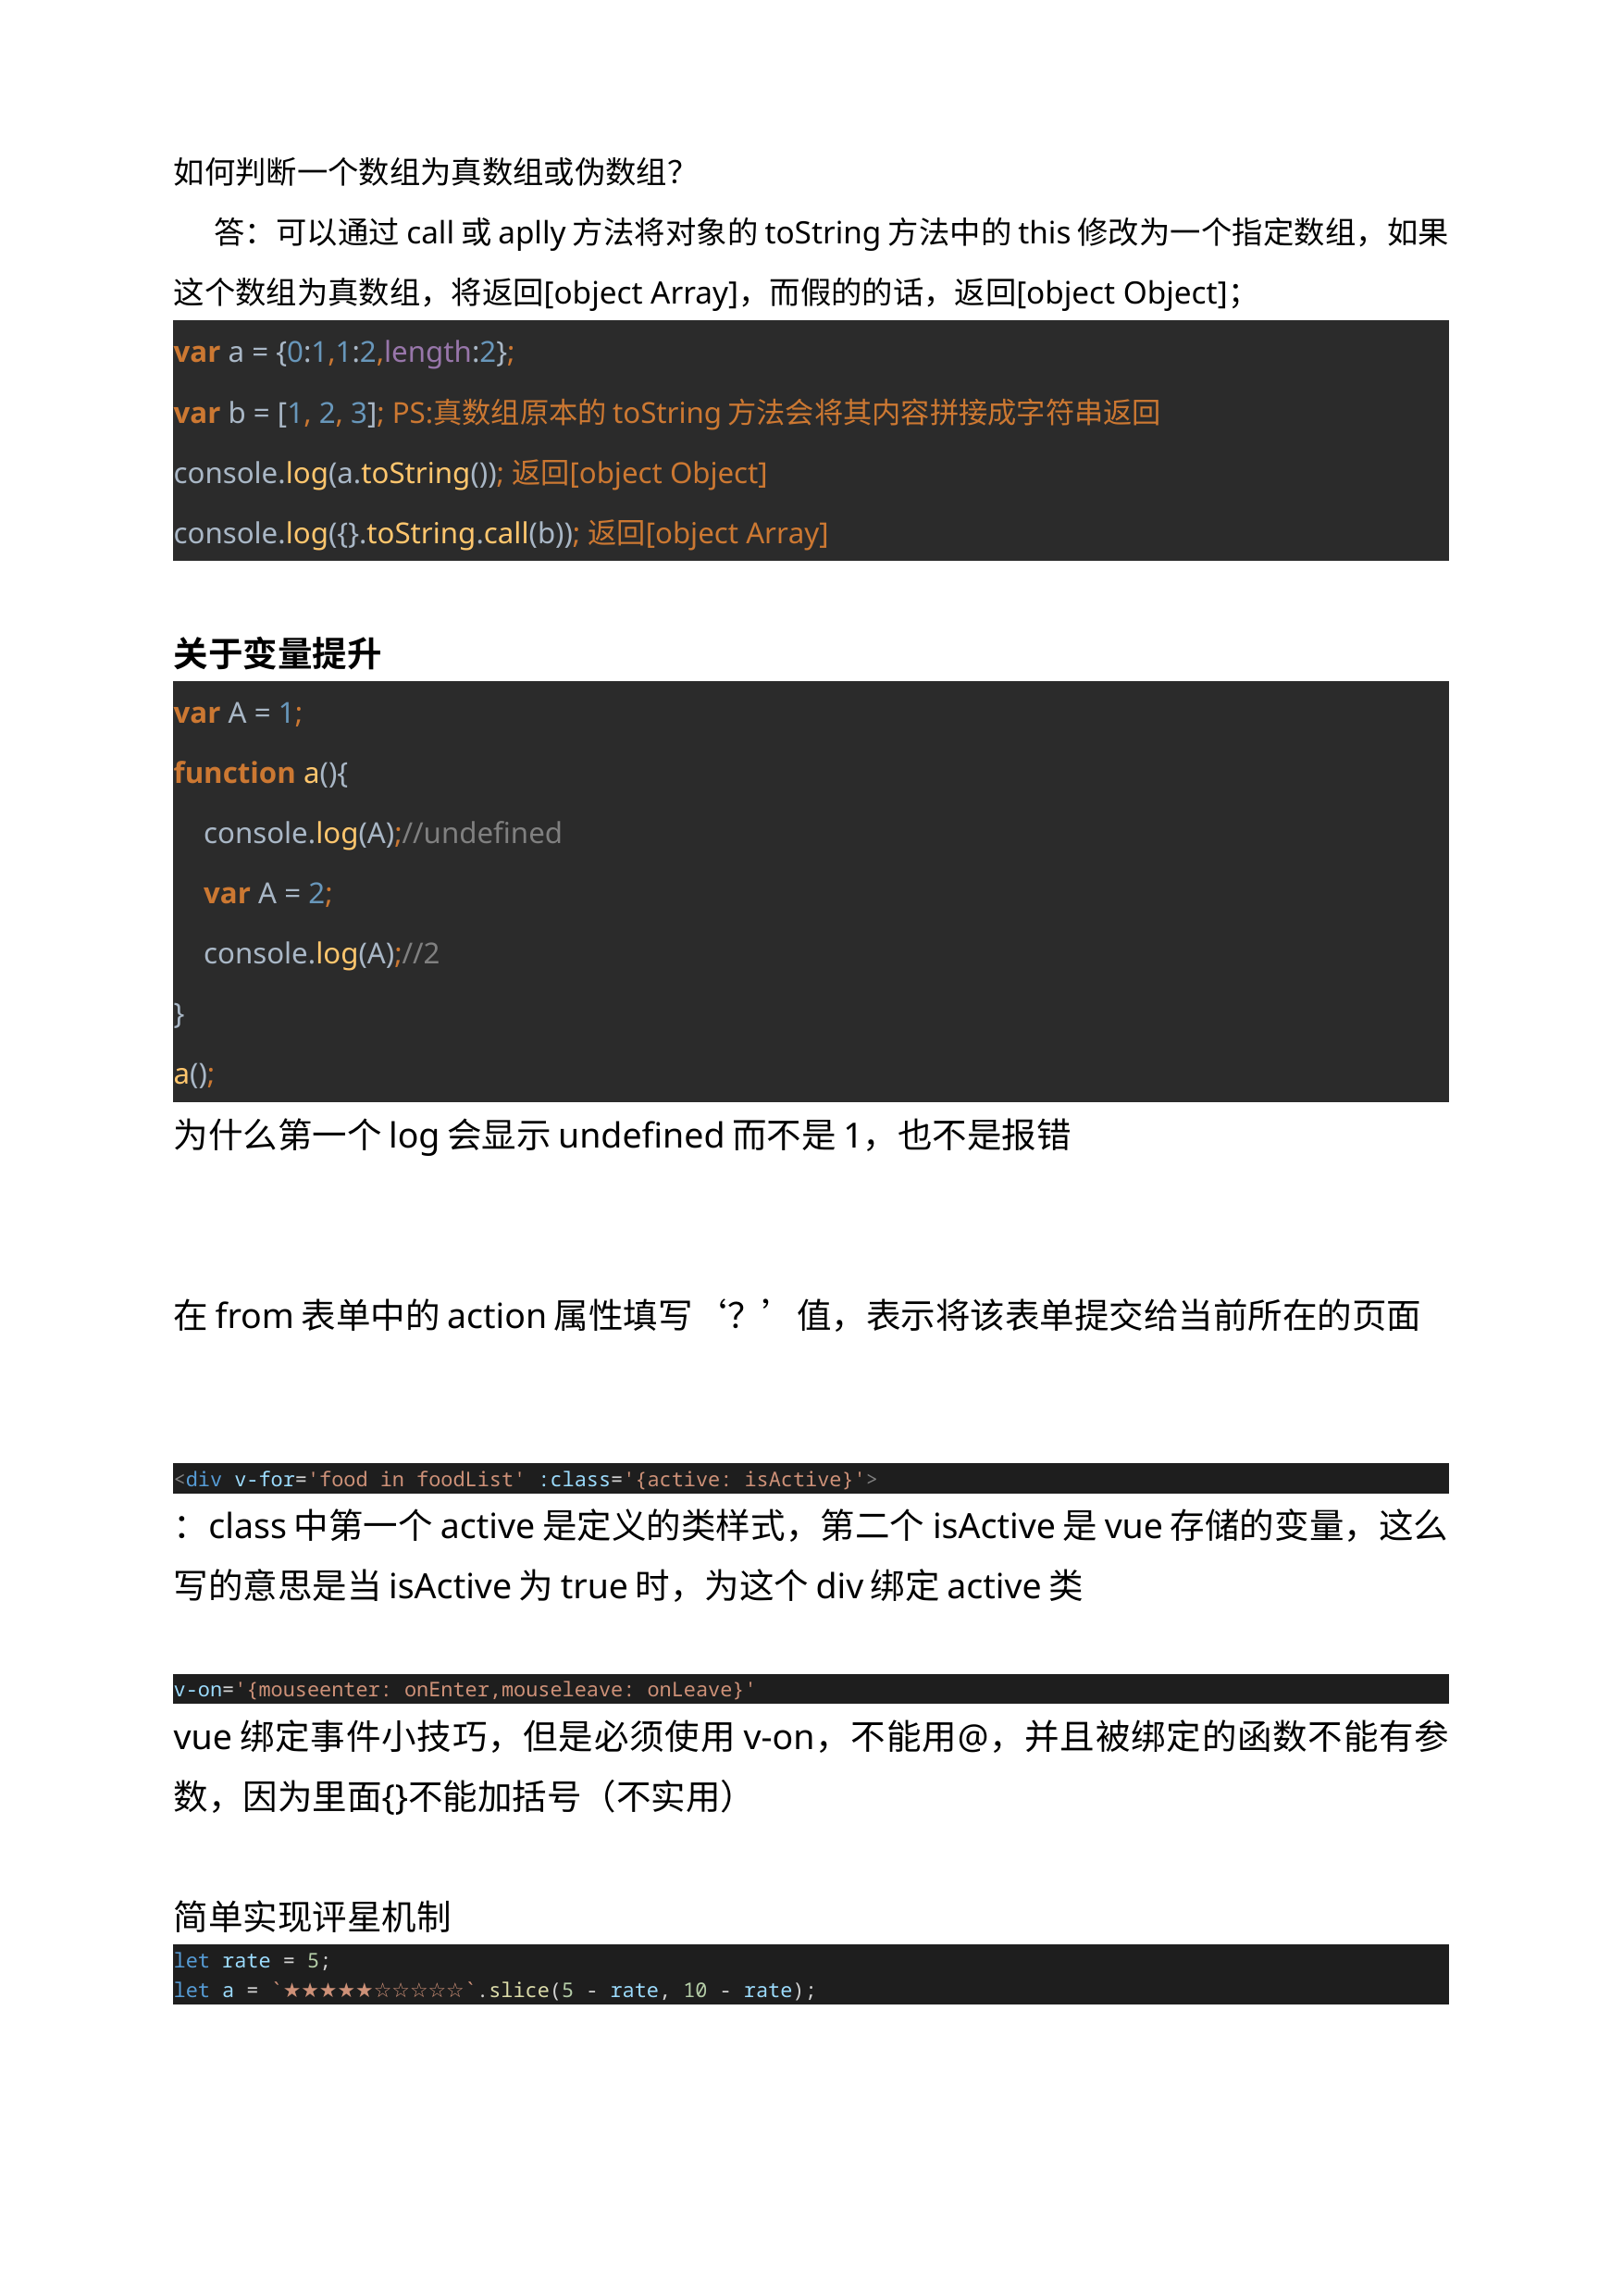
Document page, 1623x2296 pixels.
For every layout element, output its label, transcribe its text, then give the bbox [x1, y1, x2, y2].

text v-on='{mouseenter: onEnter,mouseleave: onLeave}' [173, 1674, 1449, 1704]
text 关于变量提升 [173, 621, 1449, 681]
text 简单实现评星机制 [173, 1884, 1449, 1944]
text <div v-for='food in foodList' :class='{active: isActive}'> [173, 1463, 1449, 1494]
text var A = 1; function a(){ console.log(A);//undefined var A = 2; console.log(A);//2 } a(); [173, 681, 1449, 1102]
text 在from表单中的action属性填写‘？’值，表示将该表单提交给当前所在的页面 [173, 1283, 1449, 1343]
text 为什么第一个log会显示undefined而不是1，也不是报错 [173, 1102, 1449, 1162]
text var a = {0:1,1:2,length:2}; var b = [1, 2, 3]; PS:真数组原本的toString方法会将其内容拼接成字符串返回 console.log(a.toString()); 返回[object Object] console.log({}.toString.call(b)); 返回[object Array] [173, 320, 1449, 561]
text 如何判断一个数组为真数组或伪数组？ [173, 140, 1449, 200]
text let a = `★★★★★☆☆☆☆☆`.slice(5 - rate, 10 - rate); [173, 1975, 1449, 2004]
text vue绑定事件小技巧，但是必须使用v-on，不能用@，并且被绑定的函数不能有参数，因为里面{}不能加括号（不实用） [173, 1704, 1449, 1824]
text 答：可以通过call或aplly方法将对象的toString方法中的this修改为一个指定数组，如果这个数组为真数组，将返回[object Array]，而假的的话，返回[object Object]； [173, 200, 1449, 320]
text let rate = 5; [173, 1944, 1449, 1975]
text ：class中第一个active是定义的类样式，第二个isActive是vue存储的变量，这么写的意思是当isActive为true时，为这个div绑定active类 [173, 1494, 1449, 1614]
